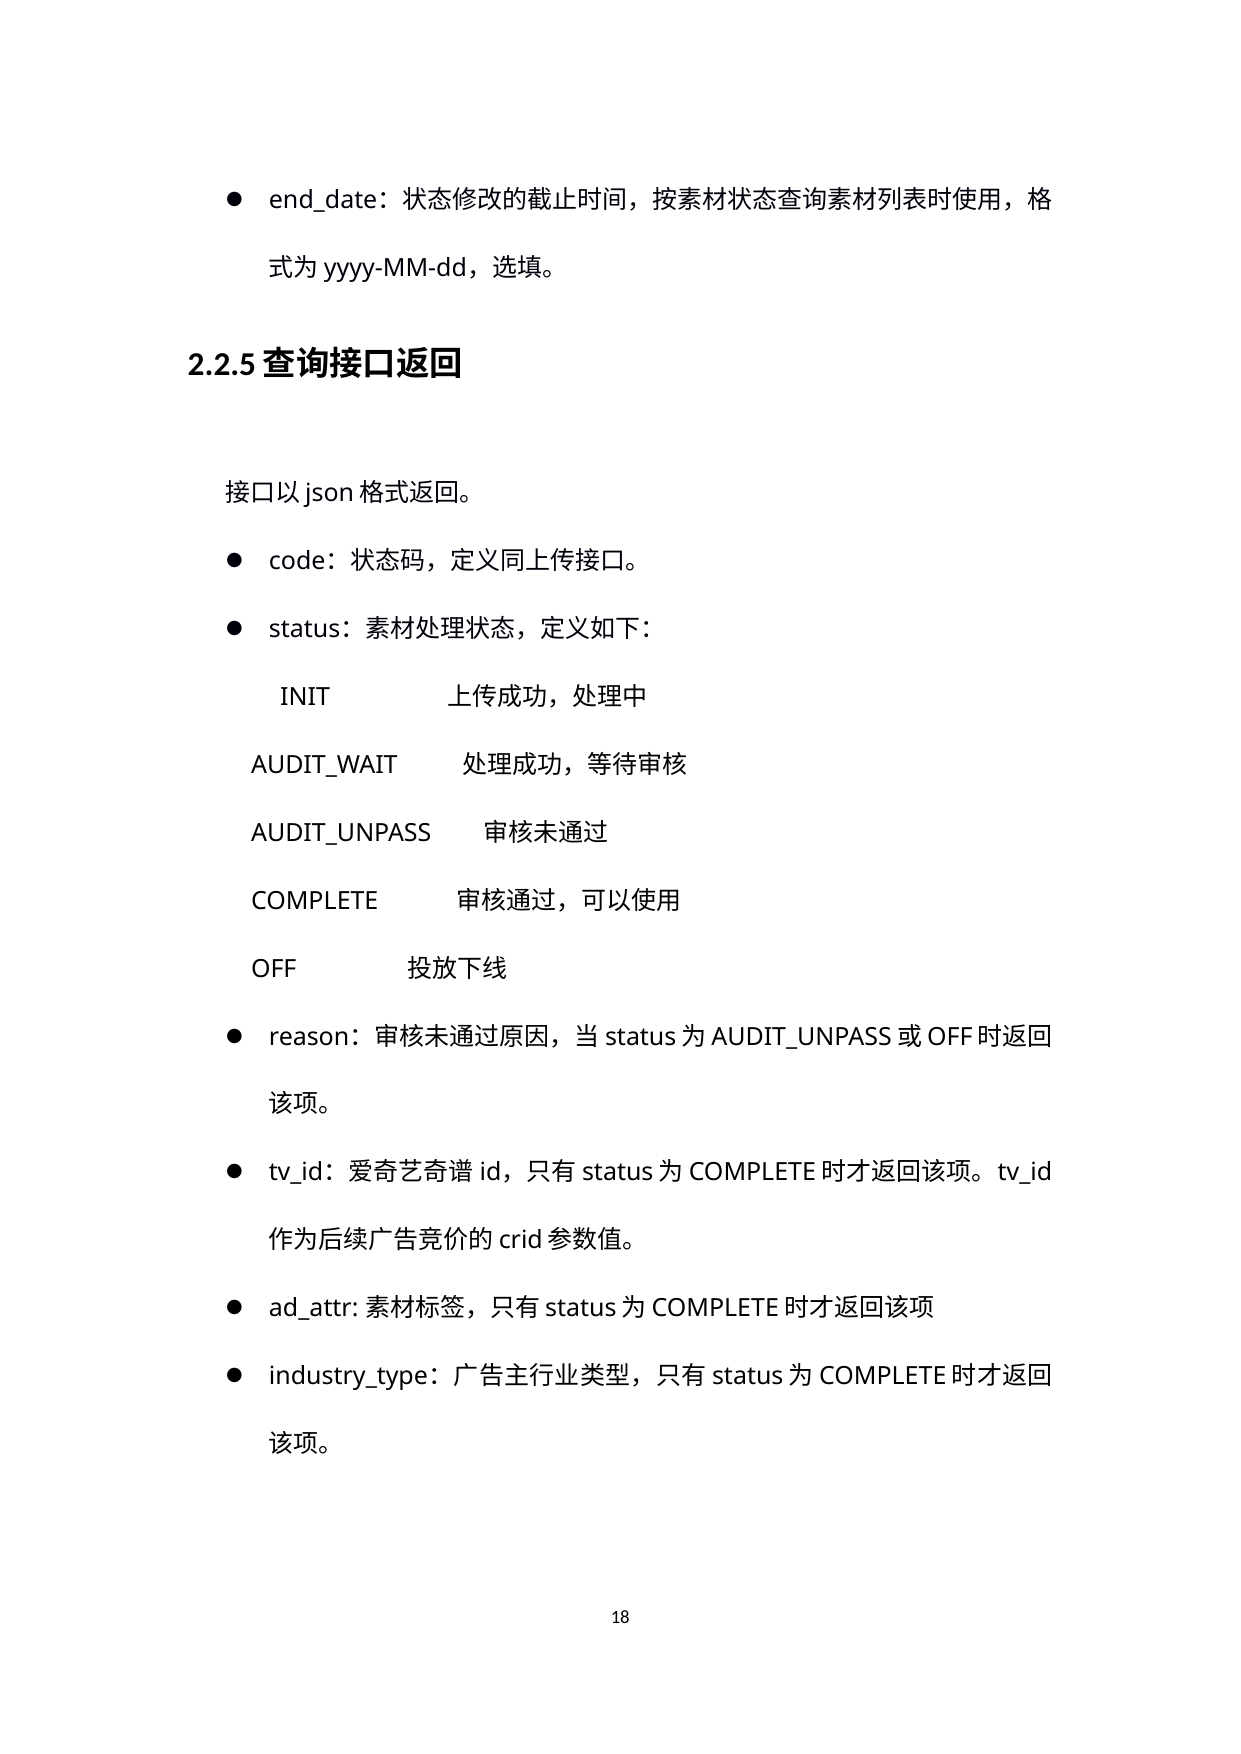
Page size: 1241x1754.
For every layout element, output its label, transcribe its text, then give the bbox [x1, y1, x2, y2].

list status：素材处理状态，定义如下： [225, 593, 1053, 661]
list end_date：状态修改的截止时间，按素材状态查询素材列表时使用，格式为yyyy-MM-dd，选填。 [225, 164, 1053, 300]
text OFF 投放下线 [187, 932, 1053, 1000]
text AUDIT_WAIT 处理成功，等待审核 [187, 728, 1053, 796]
text COMPLETE 审核通过，可以使用 [187, 864, 1053, 932]
subtitle 2.2.5查询接口返回 [187, 327, 1053, 395]
text AUDIT_UNPASS 审核未通过 [187, 796, 1053, 864]
list code：状态码，定义同上传接口。 [225, 525, 1053, 593]
list reason：审核未通过原因，当status为AUDIT_UNPASS或OFF时返回该项。 [225, 1000, 1053, 1136]
list ad_attr: 素材标签，只有status为COMPLETE时才返回该项 [225, 1272, 1053, 1340]
list industry_type：广告主行业类型，只有status为COMPLETE时才返回该项。 [225, 1340, 1053, 1476]
list tv_id：爱奇艺奇谱id，只有status为COMPLETE时才返回该项。tv_id作为后续广告竞价的crid参数值。 [225, 1136, 1053, 1272]
text INIT 上传成功，处理中 [187, 661, 1053, 728]
text 接口以json格式返回。 [187, 457, 1053, 525]
